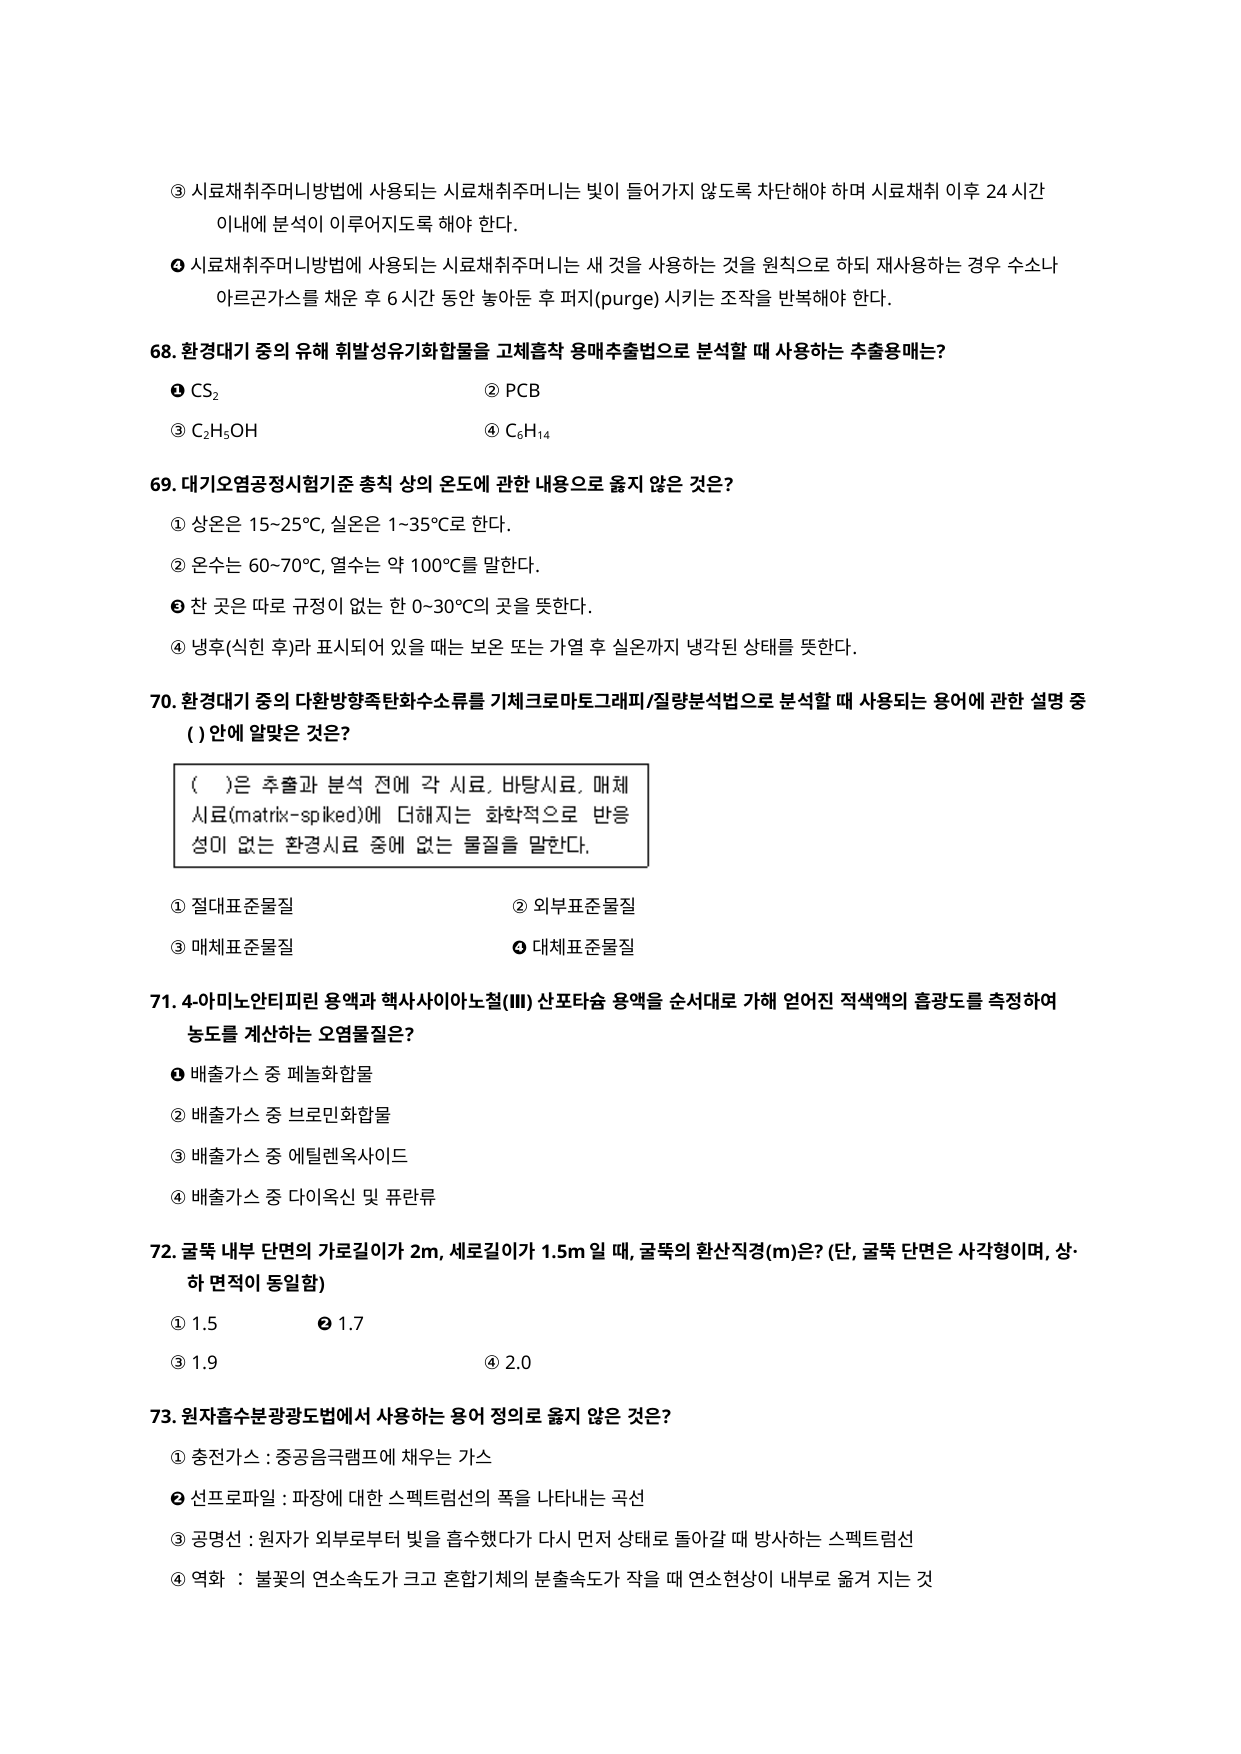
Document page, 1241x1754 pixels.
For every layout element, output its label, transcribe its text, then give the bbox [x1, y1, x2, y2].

text ① 상온은 15~25℃, 실온은 1~35℃로 한다. [150, 510, 1090, 537]
text ❹ 시료채취주머니방법에 사용되는 시료채취주머니는 새 것을 사용하는 것을 원칙으로 하되 재사용하는 경우 수소나 아르곤가스를 채운 후 6시간 동안 놓아둔 후 퍼지(purge) 시키는 조작을 반복해야 한다. [150, 251, 1090, 311]
text 69. 대기오염공정시험기준 총칙 상의 온도에 관한 내용으로 옳지 않은 것은? [150, 469, 1090, 496]
text ① 충전가스 : 중공음극램프에 채우는 가스 [150, 1442, 1090, 1469]
text ② 배출가스 중 브로민화합물 [150, 1101, 1090, 1128]
text ③ 공명선 : 원자가 외부로부터 빛을 흡수했다가 다시 먼저 상태로 돌아갈 때 방사하는 스펙트럼선 [150, 1524, 1090, 1551]
text 68. 환경대기 중의 유해 휘발성유기화합물을 고체흡착 용매추출법으로 분석할 때 사용하는 추출용매는? [150, 337, 1090, 364]
text ④ 배출가스 중 다이옥신 및 퓨란류 [150, 1183, 1090, 1210]
text ❶ CS2 ② PCB [150, 378, 1090, 403]
text 70. 환경대기 중의 다환방향족탄화수소류를 기체크로마토그래피/질량분석법으로 분석할 때 사용되는 용어에 관한 설명 중 ( ) 안에 알맞은 것은? [150, 686, 1090, 746]
text ❷ 선프로파일 : 파장에 대한 스펙트럼선의 폭을 나타내는 곡선 [150, 1483, 1090, 1510]
text ③ C2H5OH ④ C6H14 [150, 417, 1090, 443]
text ③ 시료채취주머니방법에 사용되는 시료채취주머니는 빛이 들어가지 않도록 차단해야 하며 시료채취 이후 24시간 이내에 분석이 이루어지도록 해야 한다. [150, 177, 1090, 237]
text ④ 역화 ： 불꽃의 연소속도가 크고 혼합기체의 분출속도가 작을 때 연소현상이 내부로 옮겨 지는 것 [150, 1565, 1090, 1592]
text ① 1.5 ❷ 1.7 [150, 1310, 1090, 1335]
text 71. 4-아미노안티피린 용액과 핵사사이아노철(Ⅲ) 산포타슘 용액을 순서대로 가해 얻어진 적색액의 흡광도를 측정하여 농도를 계산하는 오염물질은? [150, 987, 1090, 1046]
picture [169, 760, 654, 873]
text ❶ 배출가스 중 페놀화합물 [150, 1060, 1090, 1087]
text 73. 원자흡수분광광도법에서 사용하는 용어 정의로 옳지 않은 것은? [150, 1401, 1090, 1428]
text ③ 배출가스 중 에틸렌옥사이드 [150, 1142, 1090, 1169]
text ❸ 찬 곳은 따로 규정이 없는 한 0~30℃의 곳을 뜻한다. [150, 592, 1090, 619]
text 72. 굴뚝 내부 단면의 가로길이가 2m, 세로길이가 1.5m일 때, 굴뚝의 환산직경(m)은? (단, 굴뚝 단면은 사각형이며, 상·하 면적이 동일함) [150, 1236, 1090, 1296]
text ② 온수는 60~70℃, 열수는 약 100℃를 말한다. [150, 551, 1090, 578]
text ③ 매체표준물질 ❹ 대체표준물질 [150, 933, 1090, 960]
text ① 절대표준물질 ② 외부표준물질 [150, 892, 1090, 919]
text ④ 냉후(식힌 후)라 표시되어 있을 때는 보온 또는 가열 후 실온까지 냉각된 상태를 뜻한다. [150, 633, 1090, 660]
text ③ 1.9 ④ 2.0 [150, 1349, 1090, 1375]
